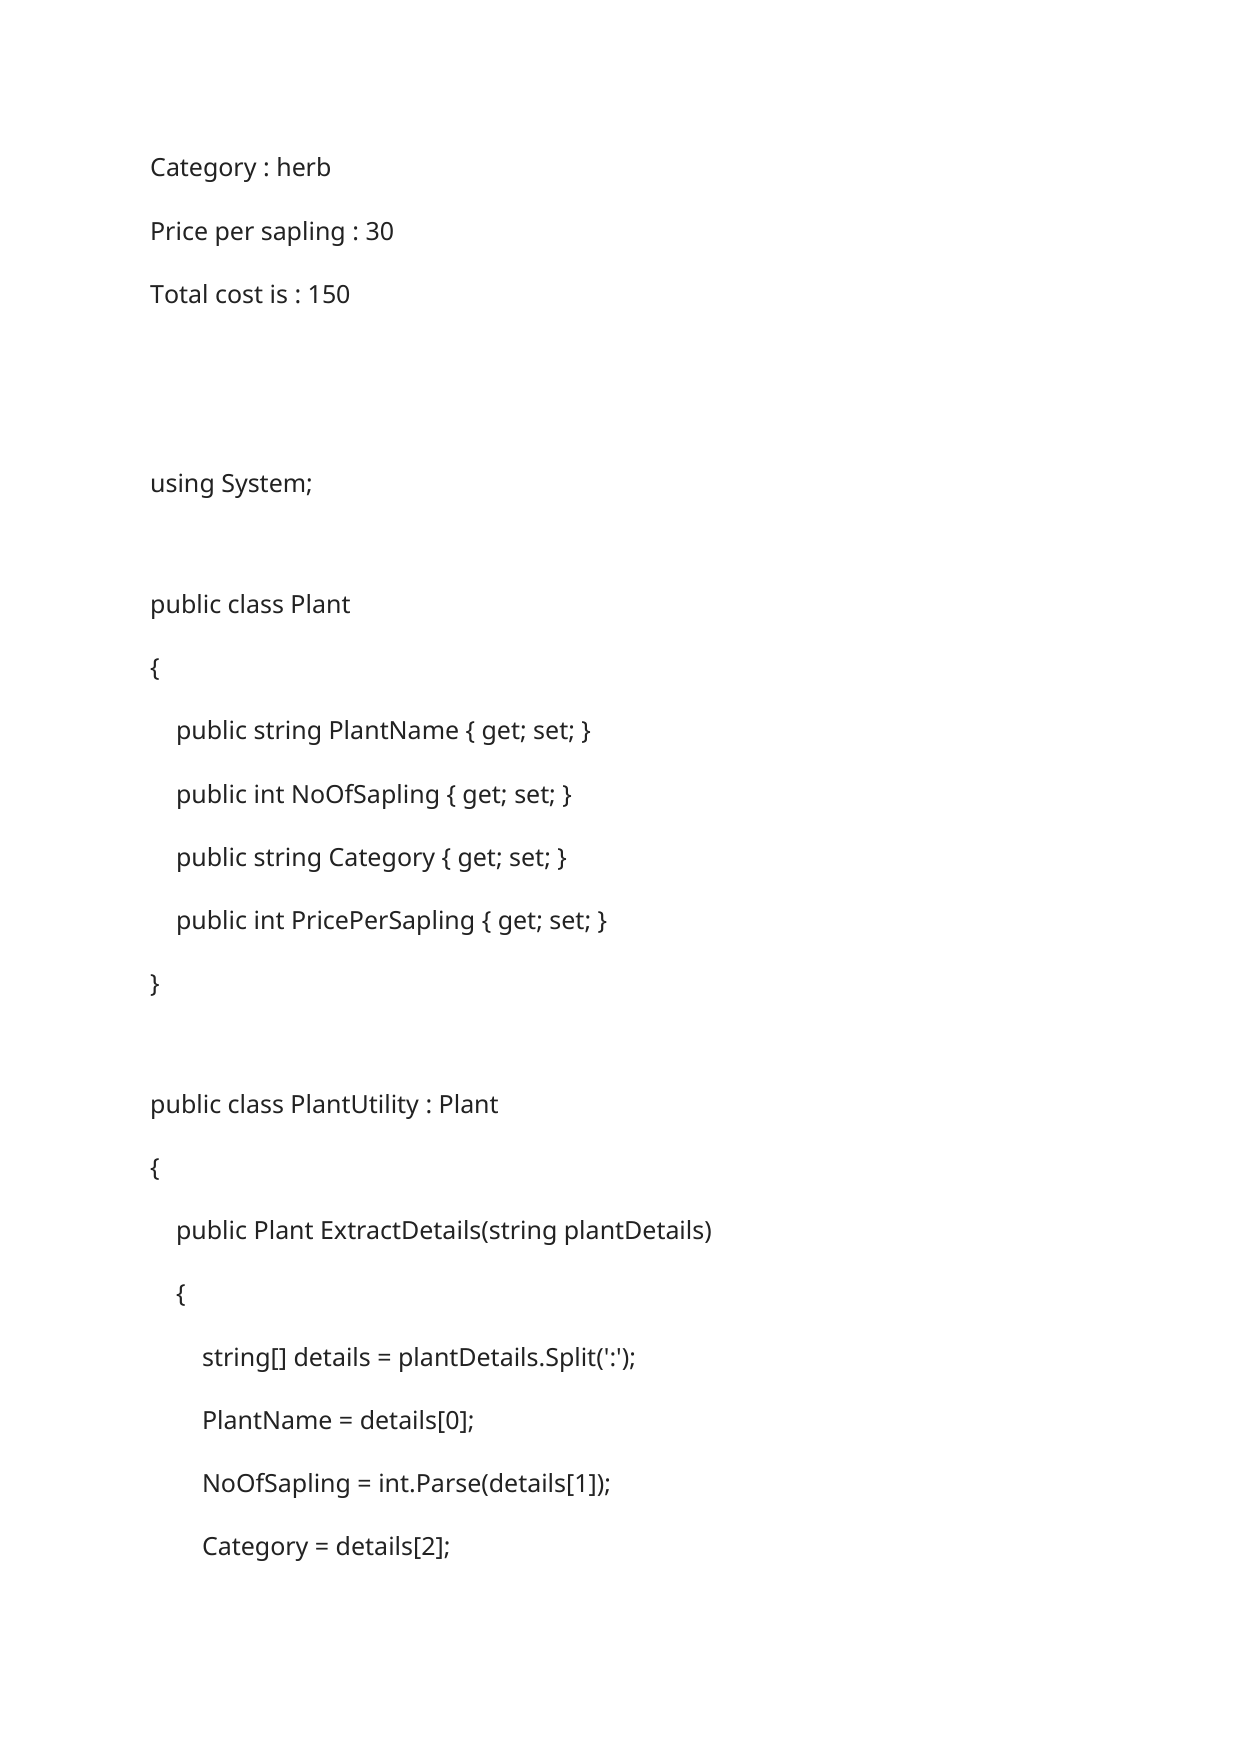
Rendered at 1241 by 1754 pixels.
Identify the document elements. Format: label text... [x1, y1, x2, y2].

text } [150, 966, 1090, 1000]
text Category : herb [150, 150, 1090, 184]
text public int PricePerSapling { get; set; } [150, 903, 1090, 937]
text string[] details = plantDetails.Split(':'); [150, 1339, 1090, 1373]
text Price per sapling : 30 [150, 213, 1090, 247]
text Category = details[2]; [150, 1529, 1090, 1563]
text NoOfSapling = int.Parse(details[1]); [150, 1466, 1090, 1500]
text { [150, 1149, 1090, 1184]
text public class Plant [150, 587, 1090, 621]
text public class PlantUtility : Plant [150, 1086, 1090, 1120]
text using System; [150, 466, 1090, 500]
text { [150, 650, 1090, 684]
text public string Category { get; set; } [150, 839, 1090, 873]
text PlantName = details[0]; [150, 1402, 1090, 1437]
text public Plant ExtractDetails(string plantDetails) [150, 1213, 1090, 1247]
text { [150, 1276, 1090, 1310]
text Total cost is : 150 [150, 276, 1090, 311]
text public string PlantName { get; set; } [150, 713, 1090, 747]
text public int NoOfSapling { get; set; } [150, 776, 1090, 810]
